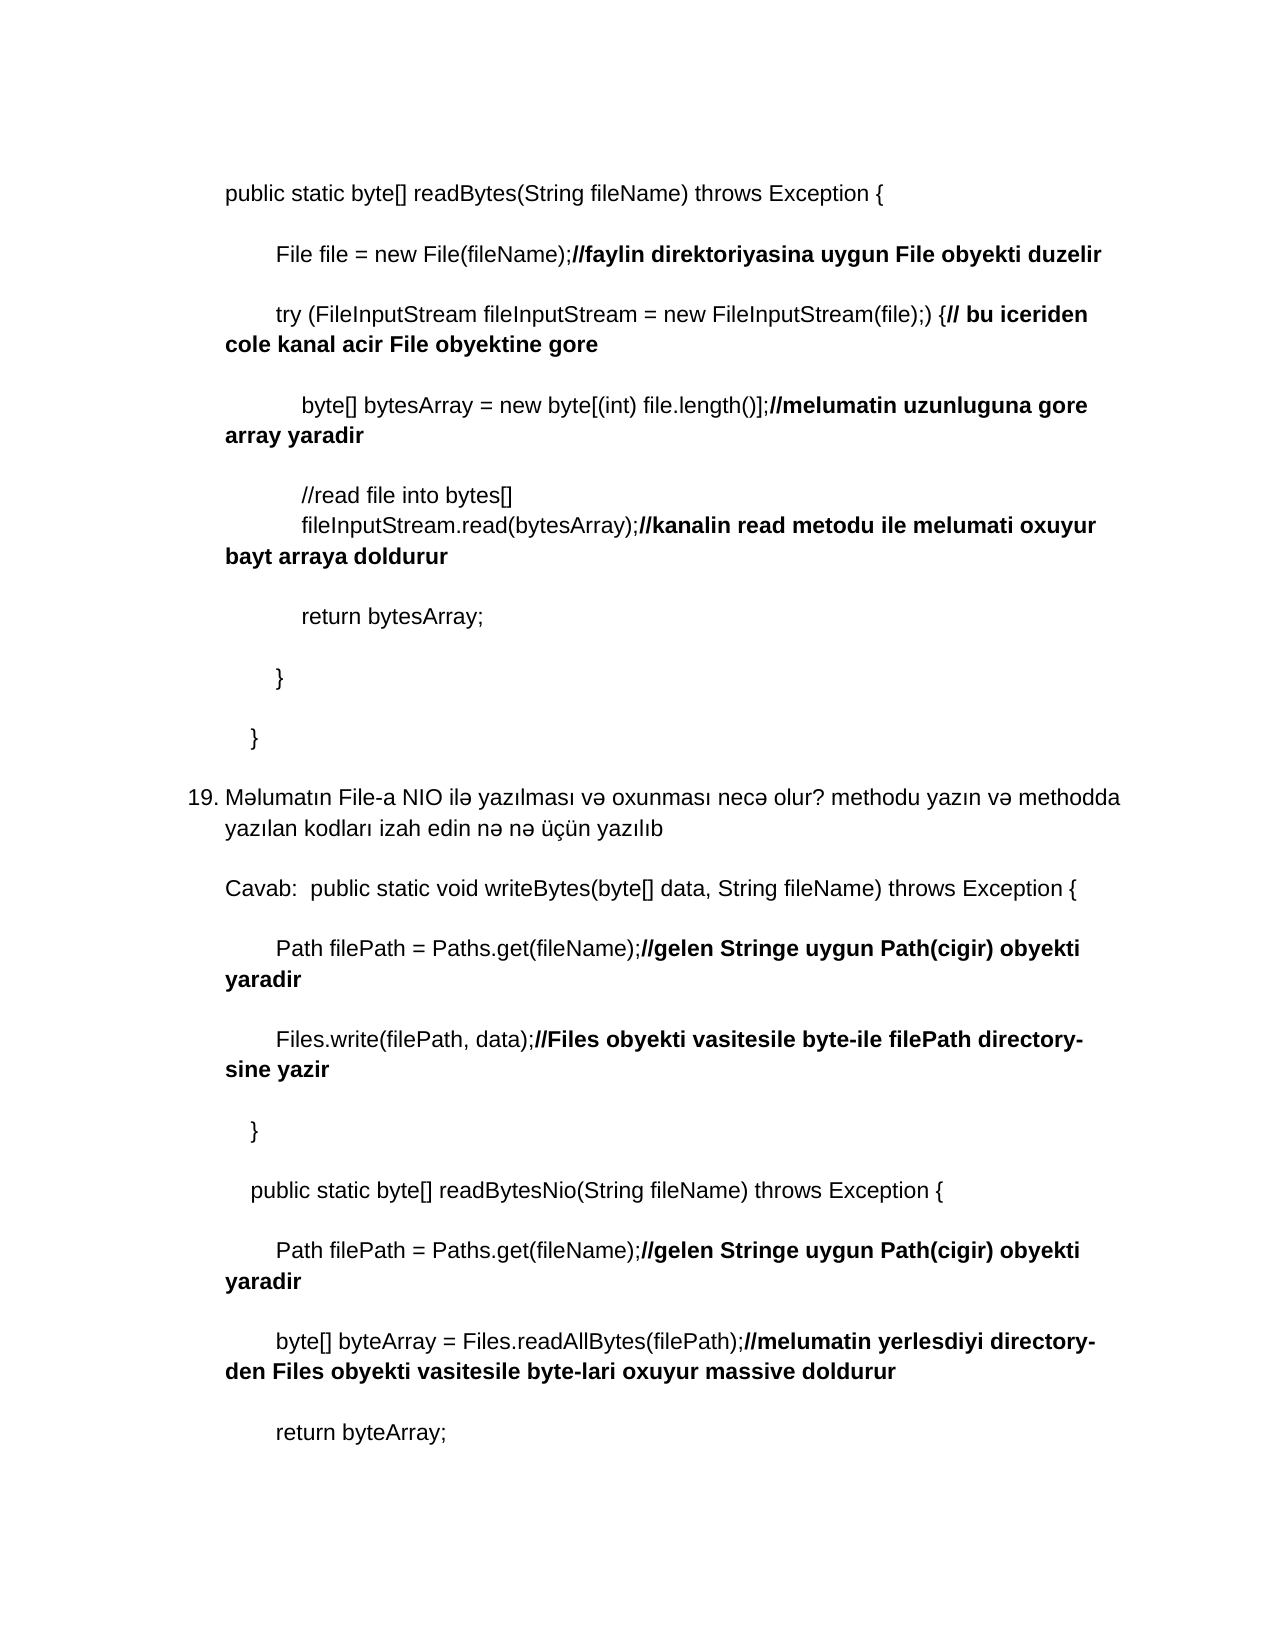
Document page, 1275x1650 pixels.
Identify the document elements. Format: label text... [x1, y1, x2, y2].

text //read file into bytes[] [225, 482, 1125, 509]
text } [225, 724, 1125, 750]
text public static byte[] readBytes(String fileName) throws Exception { [225, 180, 1125, 207]
text try (FileInputStream fileInputStream = new FileInputStream(file);) {// bu iceriden cole kanal acir File obyektine gore [225, 301, 1125, 358]
text Path filePath = Paths.get(fileName);//gelen Stringe uygun Path(cigir) obyekti yaradir [225, 935, 1125, 992]
text Cavab: public static void writeBytes(byte[] data, String fileName) throws Exception { [225, 875, 1125, 901]
text File file = new File(fileName);//faylin direktoriyasina uygun File obyekti duzelir [225, 241, 1125, 267]
text } [225, 1117, 1125, 1143]
text return bytesArray; [225, 603, 1125, 629]
text byte[] bytesArray = new byte[(int) file.length()];//melumatin uzunluguna gore array yaradir [225, 392, 1125, 448]
text public static byte[] readBytesNio(String fileName) throws Exception { [225, 1177, 1125, 1203]
text return byteArray; [225, 1419, 1125, 1445]
text byte[] byteArray = Files.readAllBytes(filePath);//melumatin yerlesdiyi directory-den Files obyekti vasitesile byte-lari oxuyur massive doldurur [225, 1328, 1125, 1385]
text } [225, 663, 1125, 690]
text Files.write(filePath, data);//Files obyekti vasitesile byte-ile filePath directory-sine yazir [225, 1026, 1125, 1083]
text Path filePath = Paths.get(fileName);//gelen Stringe uygun Path(cigir) obyekti yaradir [225, 1237, 1125, 1294]
list Məlumatın File-a NIO ilə yazılması və oxunması necə olur? methodu yazın və methodda yazılan kodları izah edin nə nə üçün yazılıb [187, 784, 1125, 841]
text fileInputStream.read(bytesArray);//kanalin read metodu ile melumati oxuyur bayt arraya doldurur [225, 512, 1125, 569]
